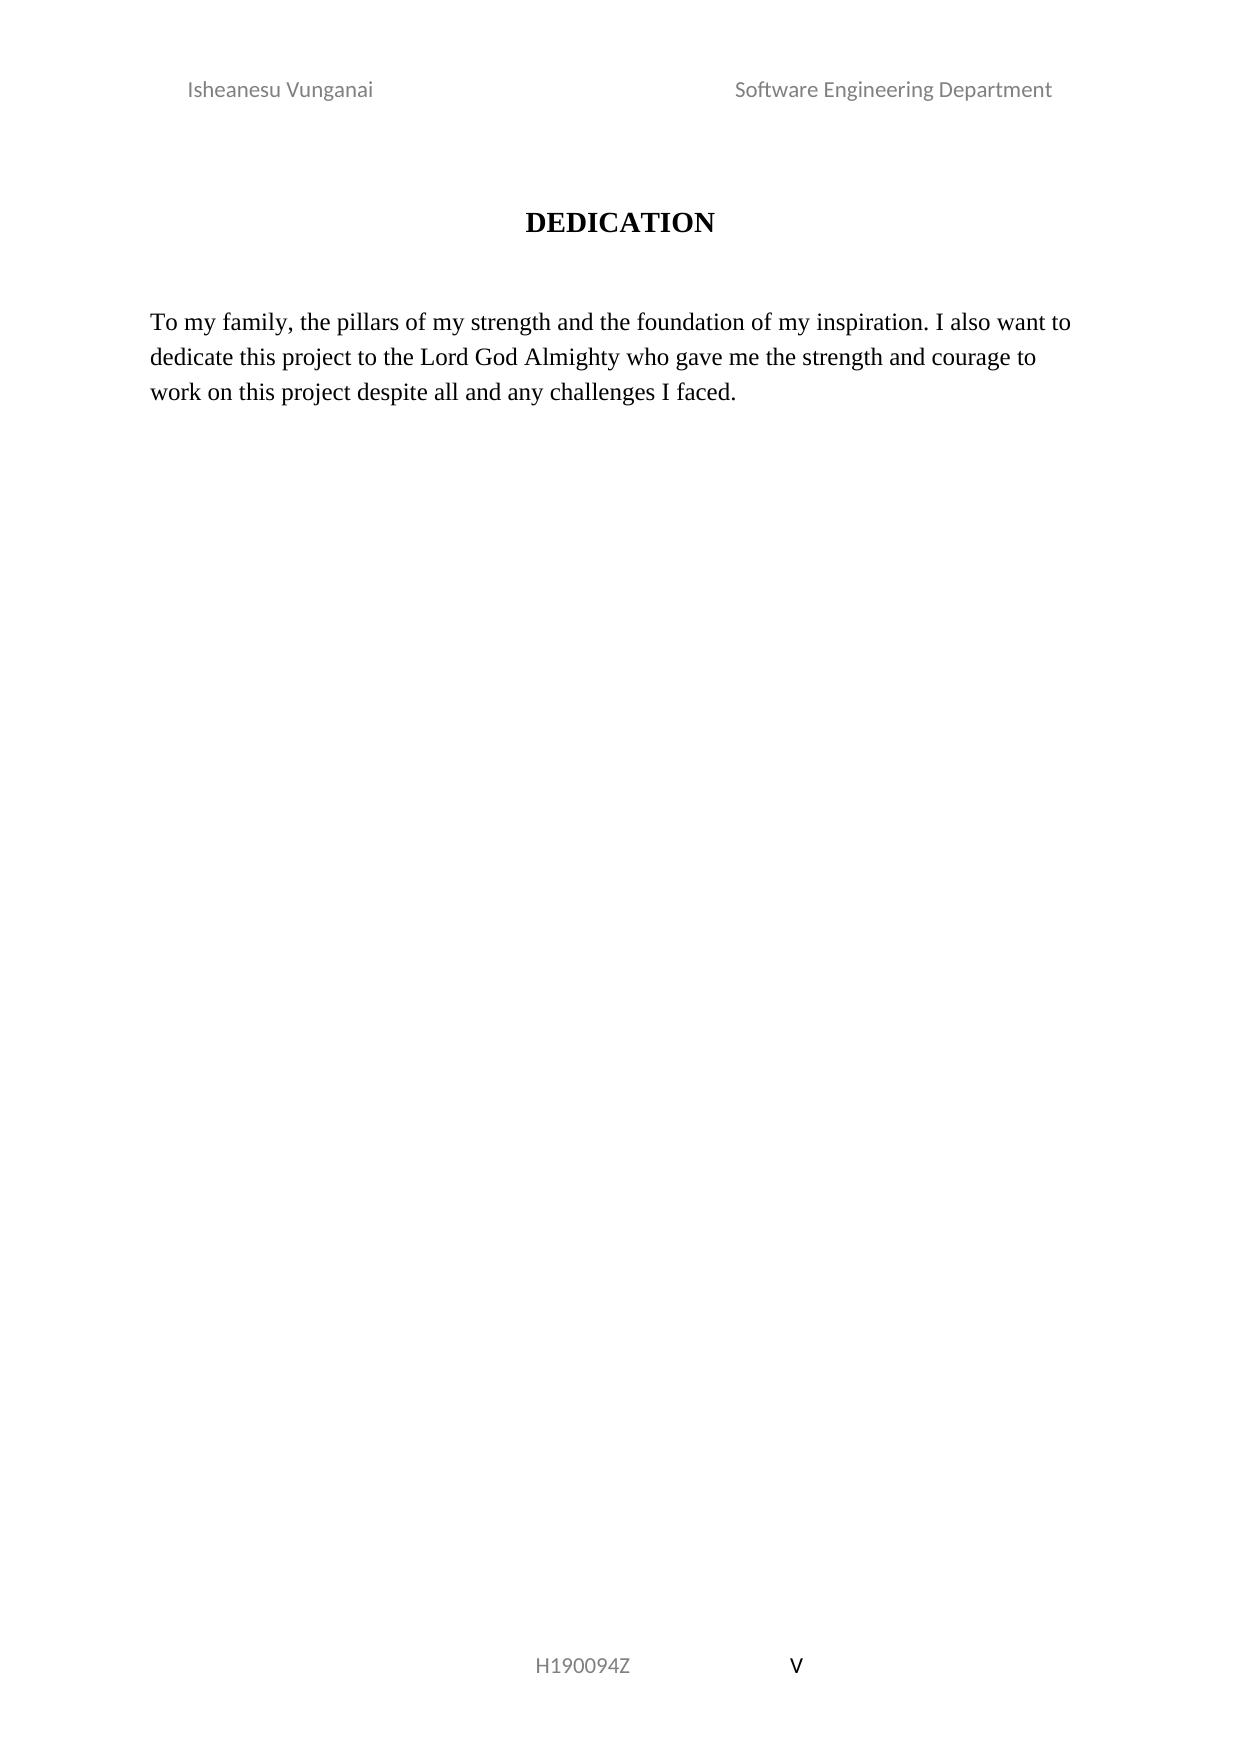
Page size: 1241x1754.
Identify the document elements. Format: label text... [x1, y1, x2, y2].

subtitle DEDICATION [150, 189, 1090, 254]
text To my family, the pillars of my strength and the foundation of my inspiration. I also want to dedicate this project to the Lord God Almighty who gave me the strength and courage to work on this project despite all and any challenges I faced. [150, 306, 1090, 408]
